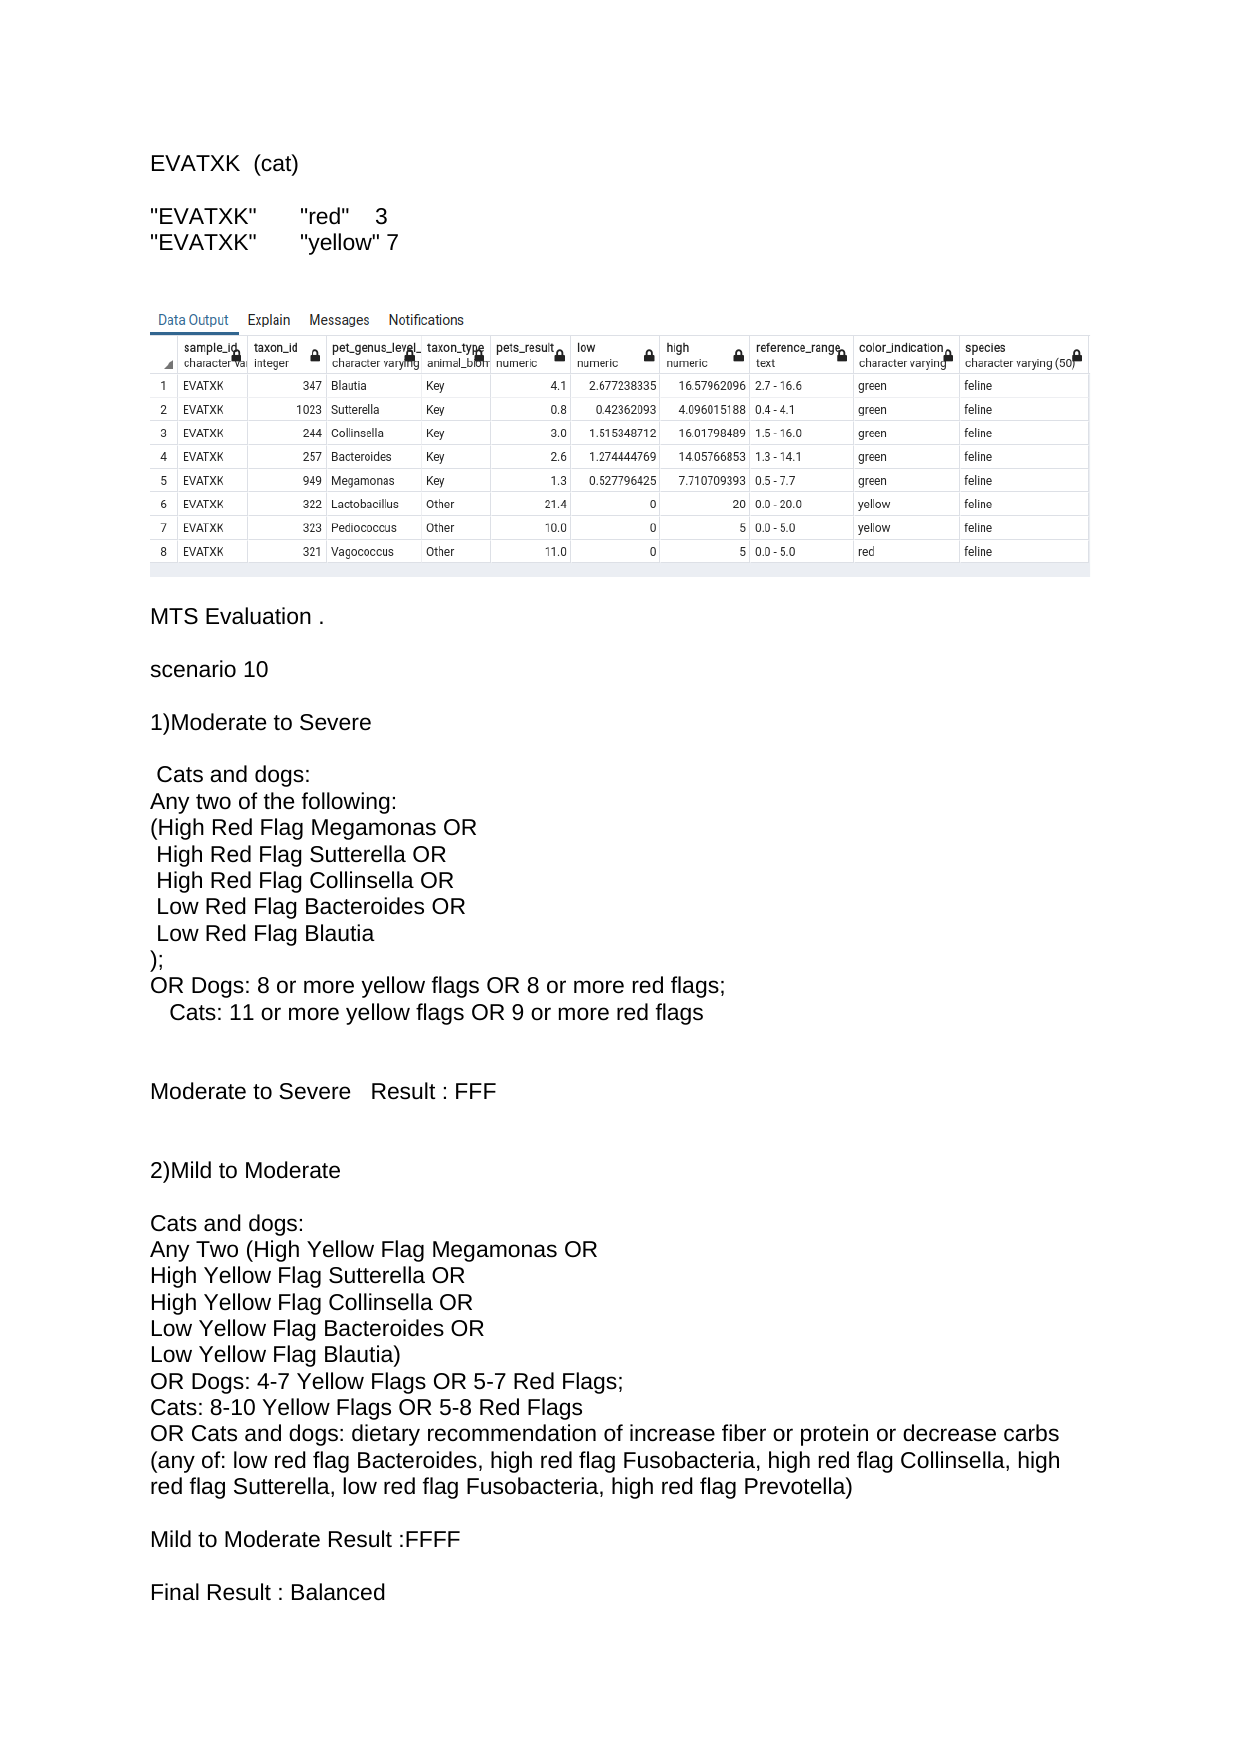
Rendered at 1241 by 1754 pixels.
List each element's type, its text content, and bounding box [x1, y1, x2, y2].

text 1)Moderate to Severe [150, 709, 1090, 735]
text ); [150, 946, 1090, 972]
text EVATXK (cat) [150, 150, 1090, 176]
text Low Yellow Flag Blautia) [150, 1341, 1090, 1368]
text Any two of the following: [150, 788, 1090, 814]
text 2)Mild to Moderate [150, 1157, 1090, 1183]
text Cats and dogs: [150, 761, 1090, 788]
text OR Dogs: 4-7 Yellow Flags OR 5-7 Red Flags; [150, 1368, 1090, 1394]
text MTS Evaluation . [150, 603, 1090, 630]
text Low Red Flag Blautia [150, 919, 1090, 946]
text "EVATXK" "red" 3 [150, 203, 1090, 229]
picture [150, 308, 1091, 577]
text scenario 10 [150, 656, 1090, 682]
text Low Red Flag Bacteroides OR [150, 893, 1090, 919]
text High Red Flag Sutterella OR [150, 841, 1090, 867]
text Cats: 11 or more yellow flags OR 9 or more red flags [150, 999, 1090, 1025]
text Cats: 8-10 Yellow Flags OR 5-8 Red Flags [150, 1394, 1090, 1420]
text OR Dogs: 8 or more yellow flags OR 8 or more red flags; [150, 972, 1090, 999]
text Low Yellow Flag Bacteroides OR [150, 1315, 1090, 1341]
text Moderate to Severe Result : FFF [150, 1078, 1090, 1104]
text Cats and dogs: [150, 1209, 1090, 1236]
text OR Cats and dogs: dietary recommendation of increase fiber or protein or decrease carbs (any of: low red flag Bacteroides, high red flag Fusobacteria, high red flag Collinsella, high red flag Sutterella, low red flag Fusobacteria, high red flag Prevotella) [150, 1420, 1090, 1499]
text (High Red Flag Megamonas OR [150, 814, 1090, 841]
text "EVATXK" "yellow" 7 [150, 229, 1090, 255]
text Any Two (High Yellow Flag Megamonas OR [150, 1236, 1090, 1262]
text Mild to Moderate Result :FFFF [150, 1526, 1090, 1552]
text Final Result : Balanced [150, 1578, 1090, 1605]
text High Yellow Flag Sutterella OR [150, 1262, 1090, 1288]
text High Yellow Flag Collinsella OR [150, 1288, 1090, 1315]
text High Red Flag Collinsella OR [150, 867, 1090, 893]
